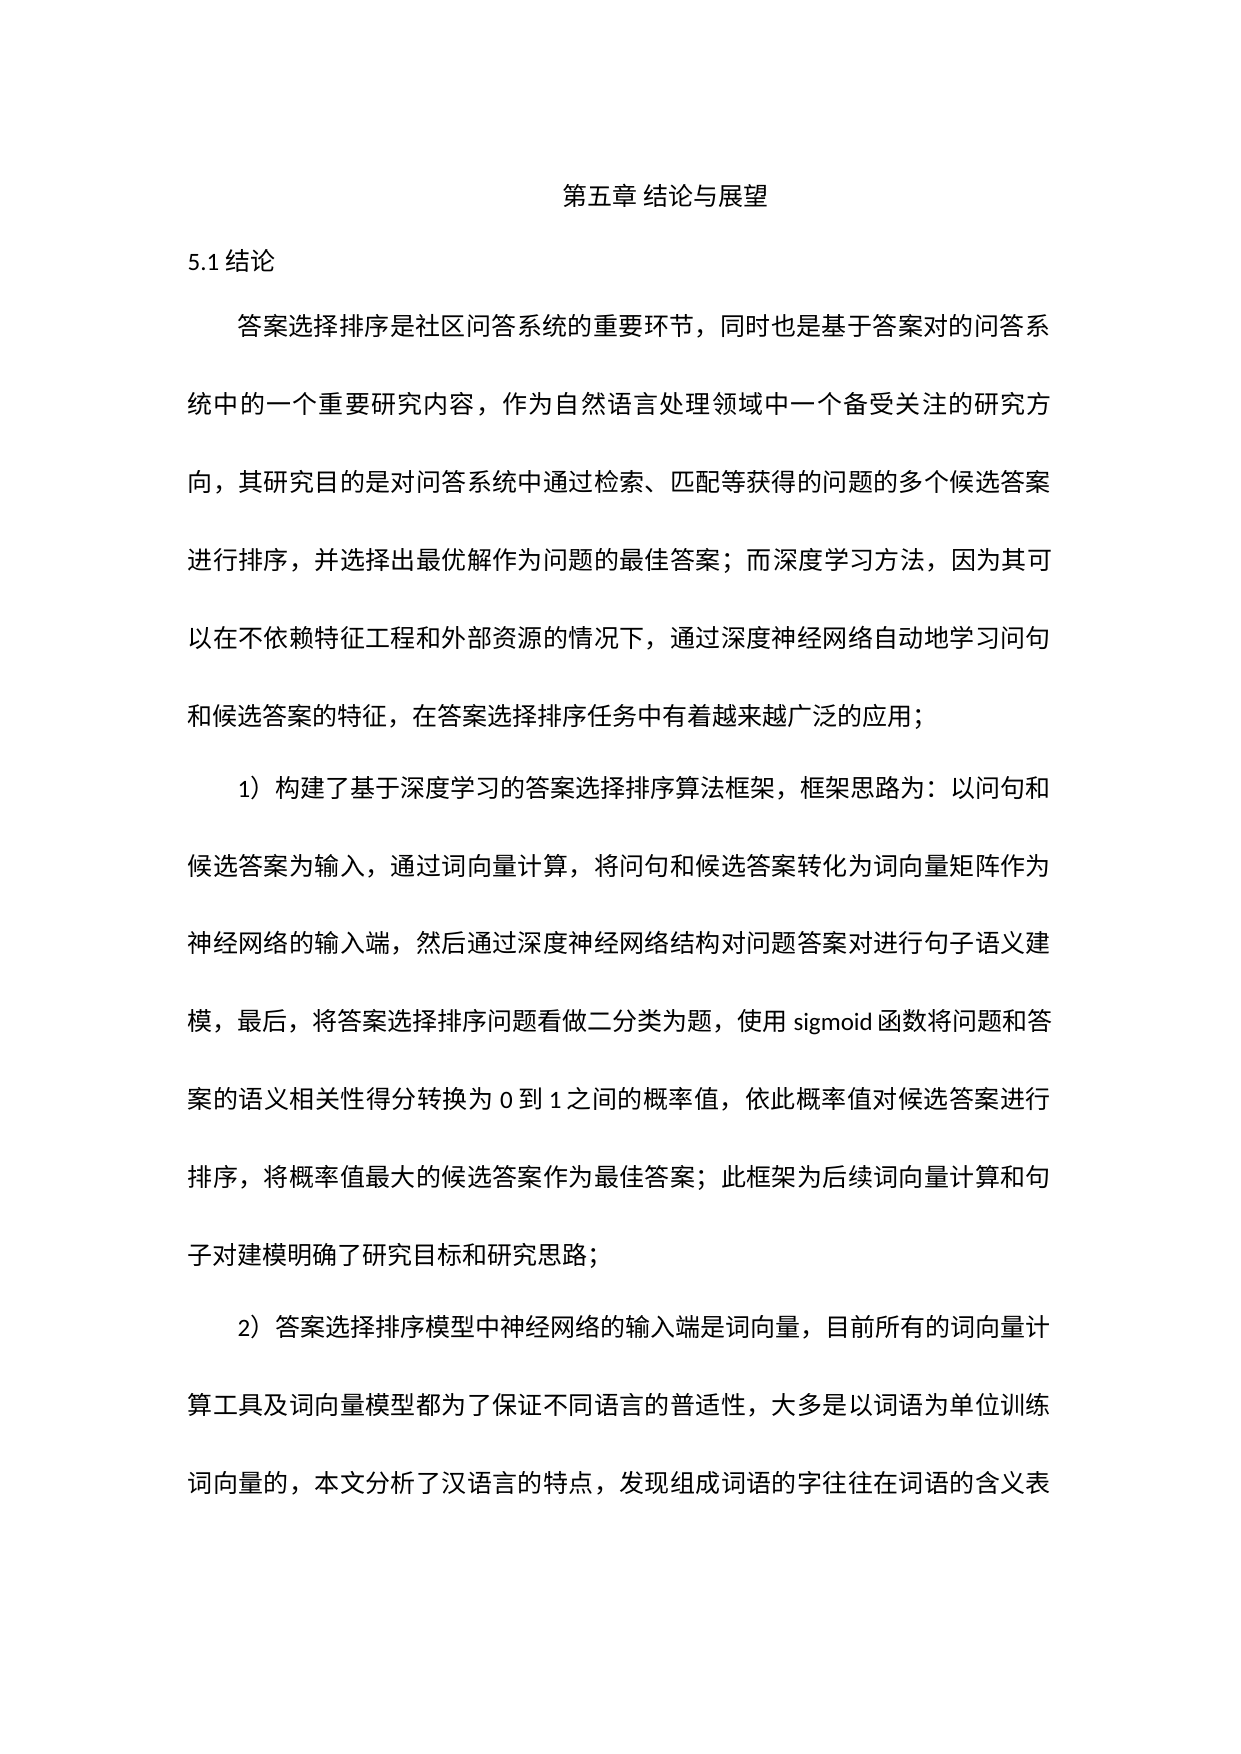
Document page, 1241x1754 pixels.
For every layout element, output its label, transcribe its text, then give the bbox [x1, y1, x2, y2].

list 1）构建了基于深度学习的答案选择排序算法框架，框架思路为：以问句和候选答案为输入，通过词向量计算，将问句和候选答案转化为词向量矩阵作为神经网络的输入端，然后通过深度神经网络结构对问题答案对进行句子语义建模，最后，将答案选择排序问题看做二分类为题，使用sigmoid函数将问题和答案的语义相关性得分转换为0到1之间的概率值，依此概率值对候选答案进行排序，将概率值最大的候选答案作为最佳答案；此框架为后续词向量计算和句子对建模明确了研究目标和研究思路； [187, 754, 1053, 1286]
list 5.1 结论 [187, 227, 1053, 292]
list 结论与展望 [187, 162, 1053, 227]
list 答案选择排序是社区问答系统的重要环节，同时也是基于答案对的问答系统中的一个重要研究内容，作为自然语言处理领域中一个备受关注的研究方向，其研究目的是对问答系统中通过检索、匹配等获得的问题的多个候选答案进行排序，并选择出最优解作为问题的最佳答案；而深度学习方法，因为其可以在不依赖特征工程和外部资源的情况下，通过深度神经网络自动地学习问句和候选答案的特征，在答案选择排序任务中有着越来越广泛的应用； [187, 292, 1053, 747]
